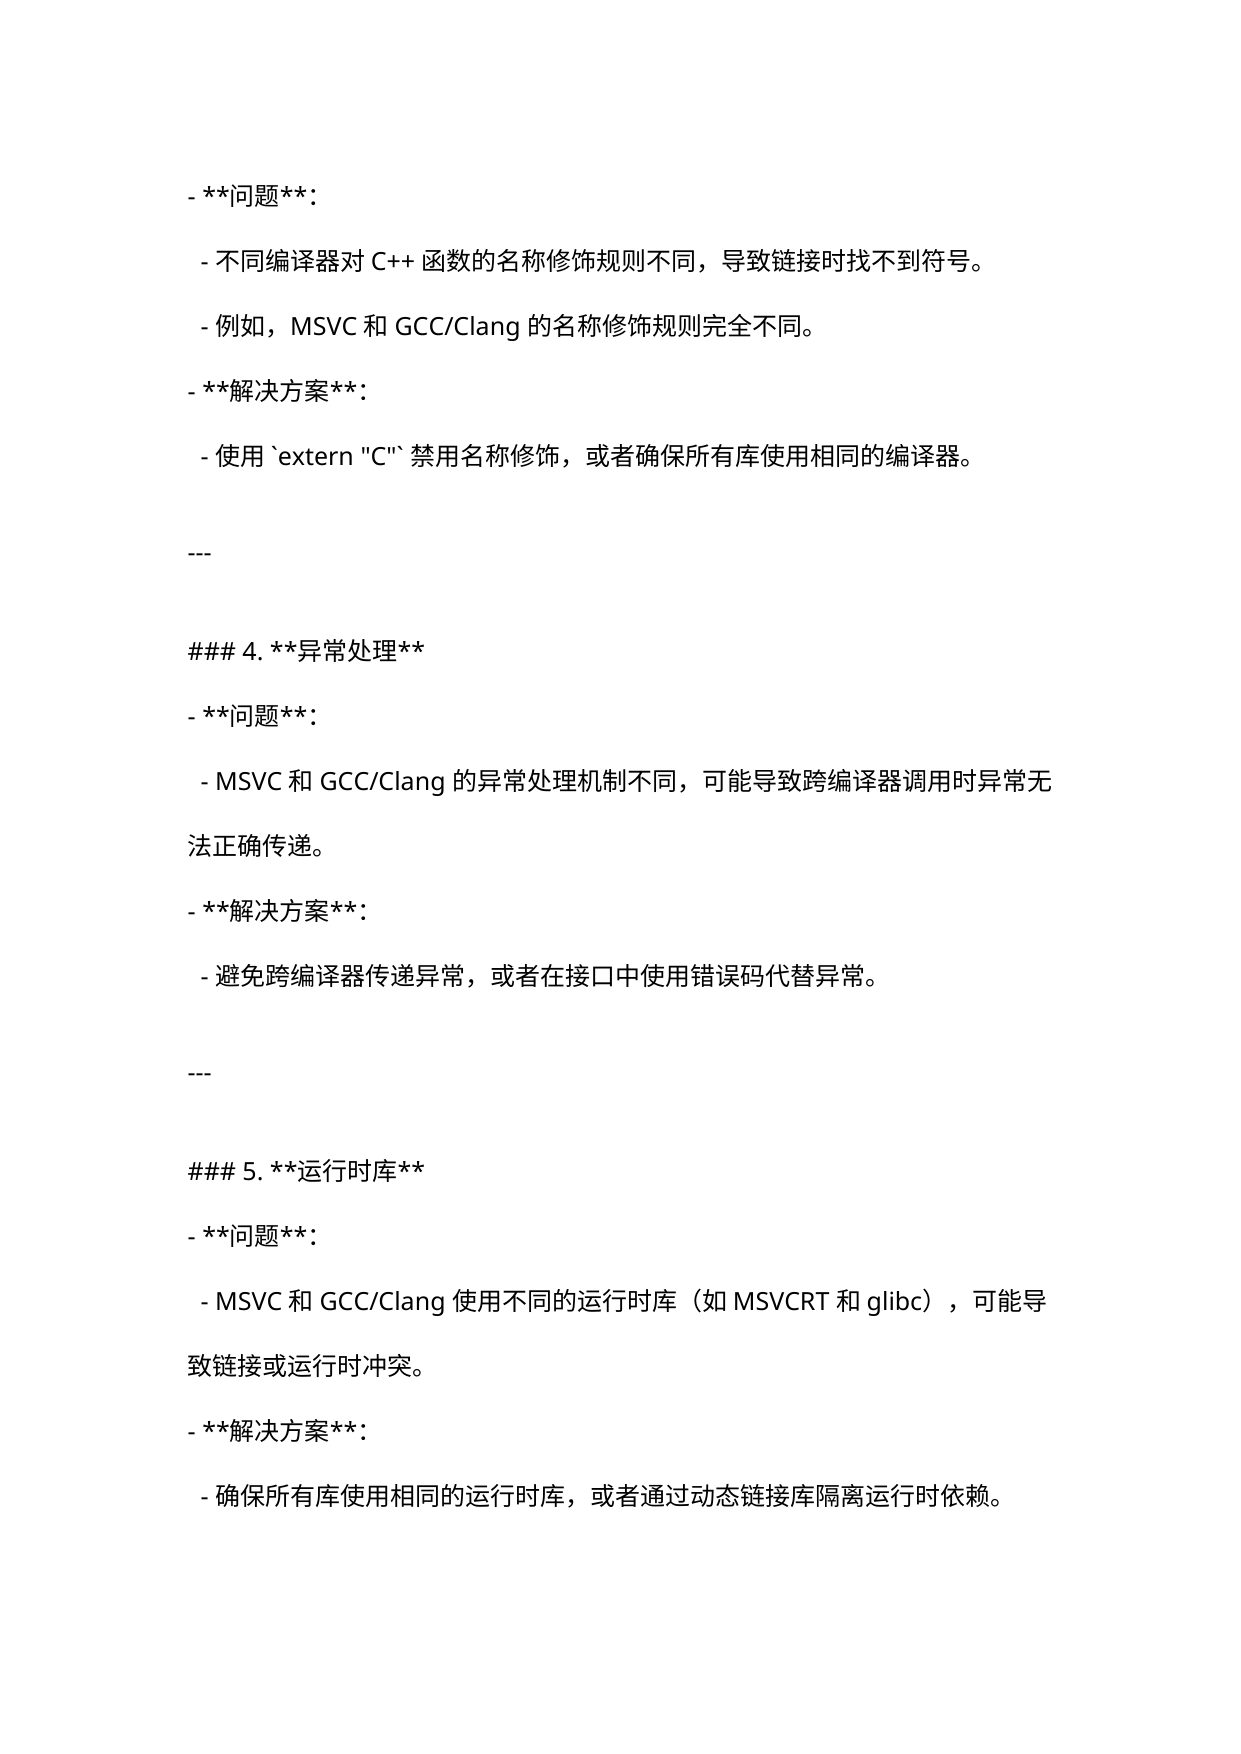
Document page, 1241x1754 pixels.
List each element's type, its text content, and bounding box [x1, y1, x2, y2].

text - **解决方案**： [187, 1397, 1053, 1462]
text - 使用 `extern "C"` 禁用名称修饰，或者确保所有库使用相同的编译器。 [187, 422, 1053, 487]
text - 确保所有库使用相同的运行时库，或者通过动态链接库隔离运行时依赖。 [187, 1462, 1053, 1527]
text - 例如，MSVC 和 GCC/Clang 的名称修饰规则完全不同。 [187, 292, 1053, 357]
text - **问题**： [187, 682, 1053, 747]
text - **问题**： [187, 162, 1053, 227]
text - MSVC 和 GCC/Clang 的异常处理机制不同，可能导致跨编译器调用时异常无法正确传递。 [187, 747, 1053, 877]
text - MSVC 和 GCC/Clang 使用不同的运行时库（如 MSVCRT 和 glibc），可能导致链接或运行时冲突。 [187, 1267, 1053, 1397]
text --- [187, 1039, 1053, 1104]
text - 避免跨编译器传递异常，或者在接口中使用错误码代替异常。 [187, 942, 1053, 1007]
text - **解决方案**： [187, 357, 1053, 422]
text - **解决方案**： [187, 877, 1053, 942]
text - **问题**： [187, 1202, 1053, 1267]
text ### 5. **运行时库** [187, 1137, 1053, 1202]
text --- [187, 519, 1053, 584]
text - 不同编译器对 C++ 函数的名称修饰规则不同，导致链接时找不到符号。 [187, 227, 1053, 292]
text ### 4. **异常处理** [187, 617, 1053, 682]
